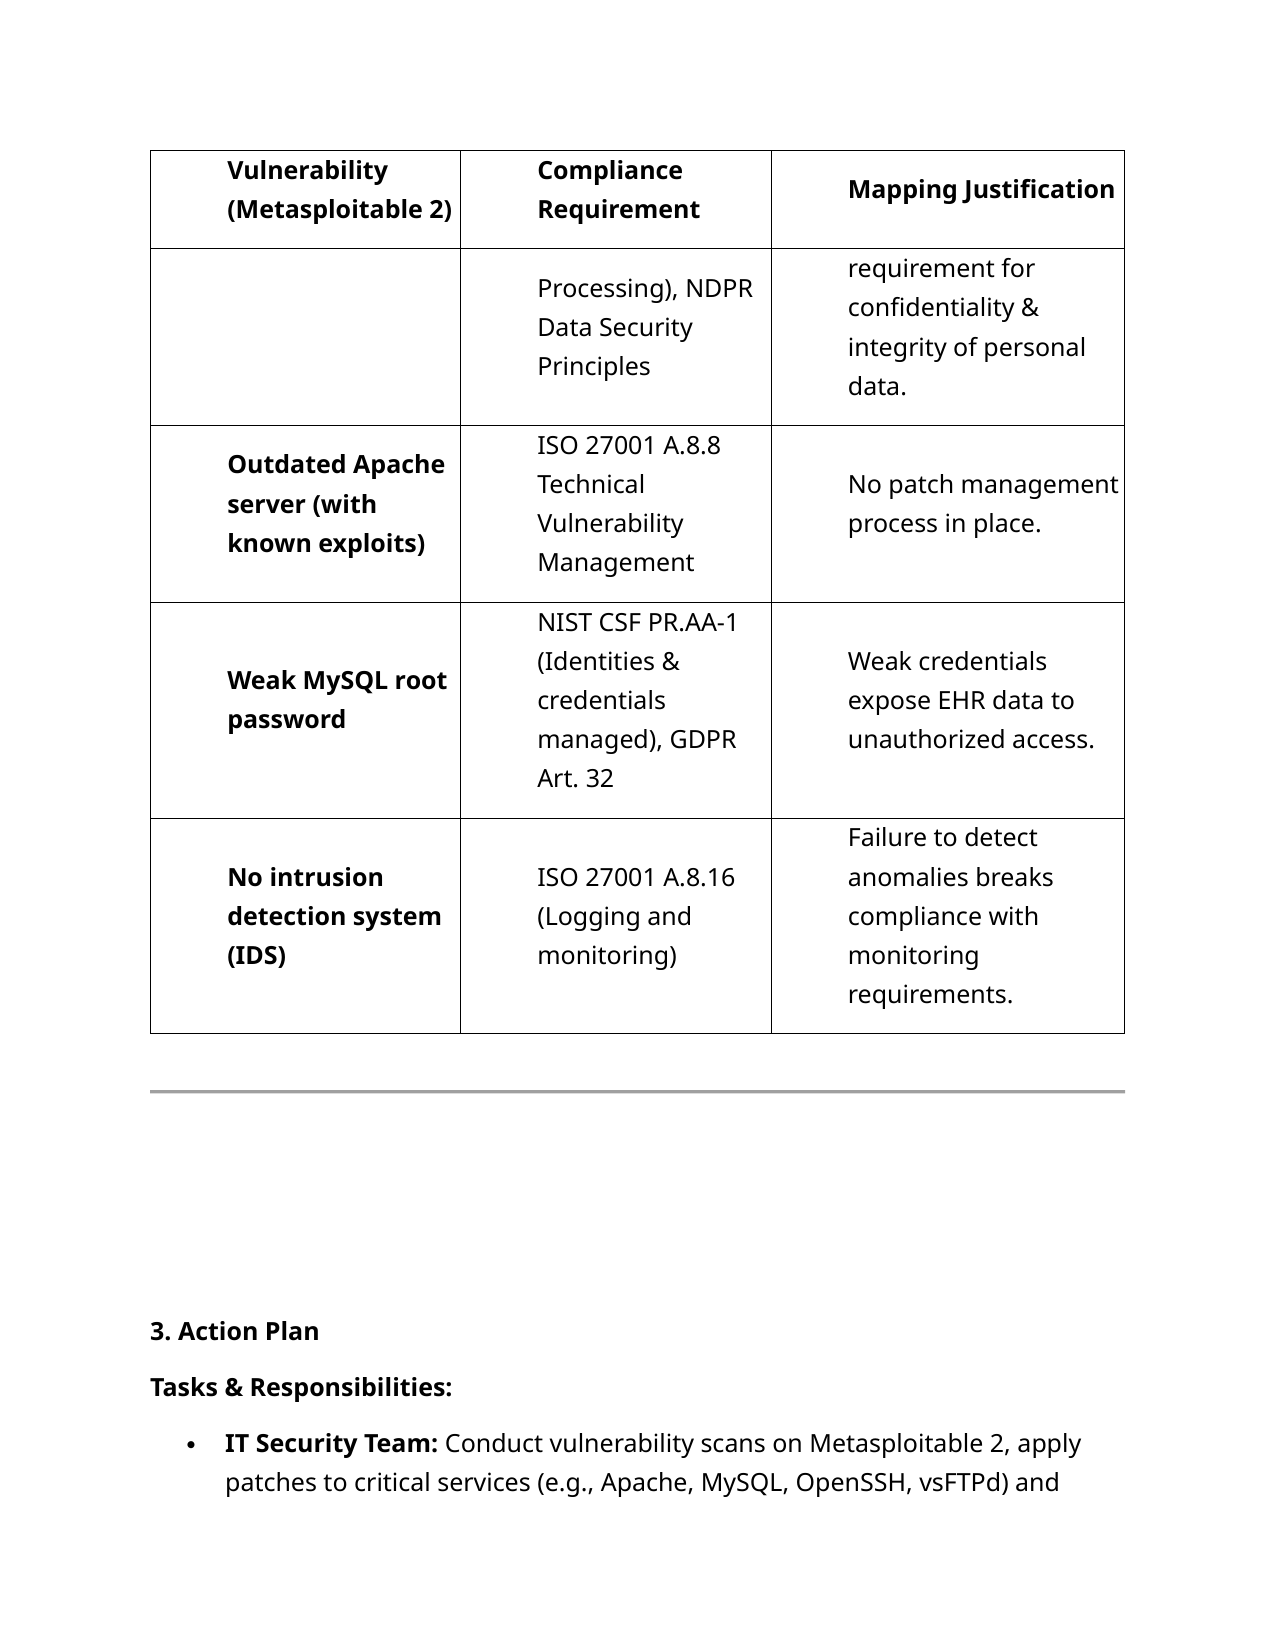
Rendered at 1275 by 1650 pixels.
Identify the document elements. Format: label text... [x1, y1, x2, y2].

table_cell No patch management process in place. [772, 465, 1124, 641]
table_header Mapping Justification [772, 151, 1124, 248]
table_header Compliance Requirement [461, 151, 771, 248]
text 3. Action Plan [150, 1353, 1125, 1387]
text Tasks & Responsibilities: [150, 1408, 1125, 1443]
table_cell No intrusion detection system (IDS) [151, 858, 460, 1072]
table_cell ISO 27001 A.8.16 (Logging and monitoring) [461, 858, 771, 1072]
table_cell Weak MySQL root password [151, 642, 460, 857]
table_header Vulnerability (Metasploitable 2) [151, 151, 460, 248]
table_cell Anonymous FTP access [151, 249, 460, 464]
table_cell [461, 249, 771, 464]
table_cell Weak credentials expose EHR data to unauthorized access. [772, 642, 1124, 857]
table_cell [772, 249, 1124, 464]
table_cell Failure to detect anomalies breaks compliance with monitoring requirements. [772, 858, 1124, 1072]
table_cell ISO 27001 A.8.8 Technical Vulnerability Management [461, 465, 771, 641]
table_cell Outdated Apache server (with known exploits) [151, 465, 460, 641]
table_cell NIST CSF PR.AA-1 (Identities & credentials managed), GDPR Art. 32 [461, 642, 771, 857]
